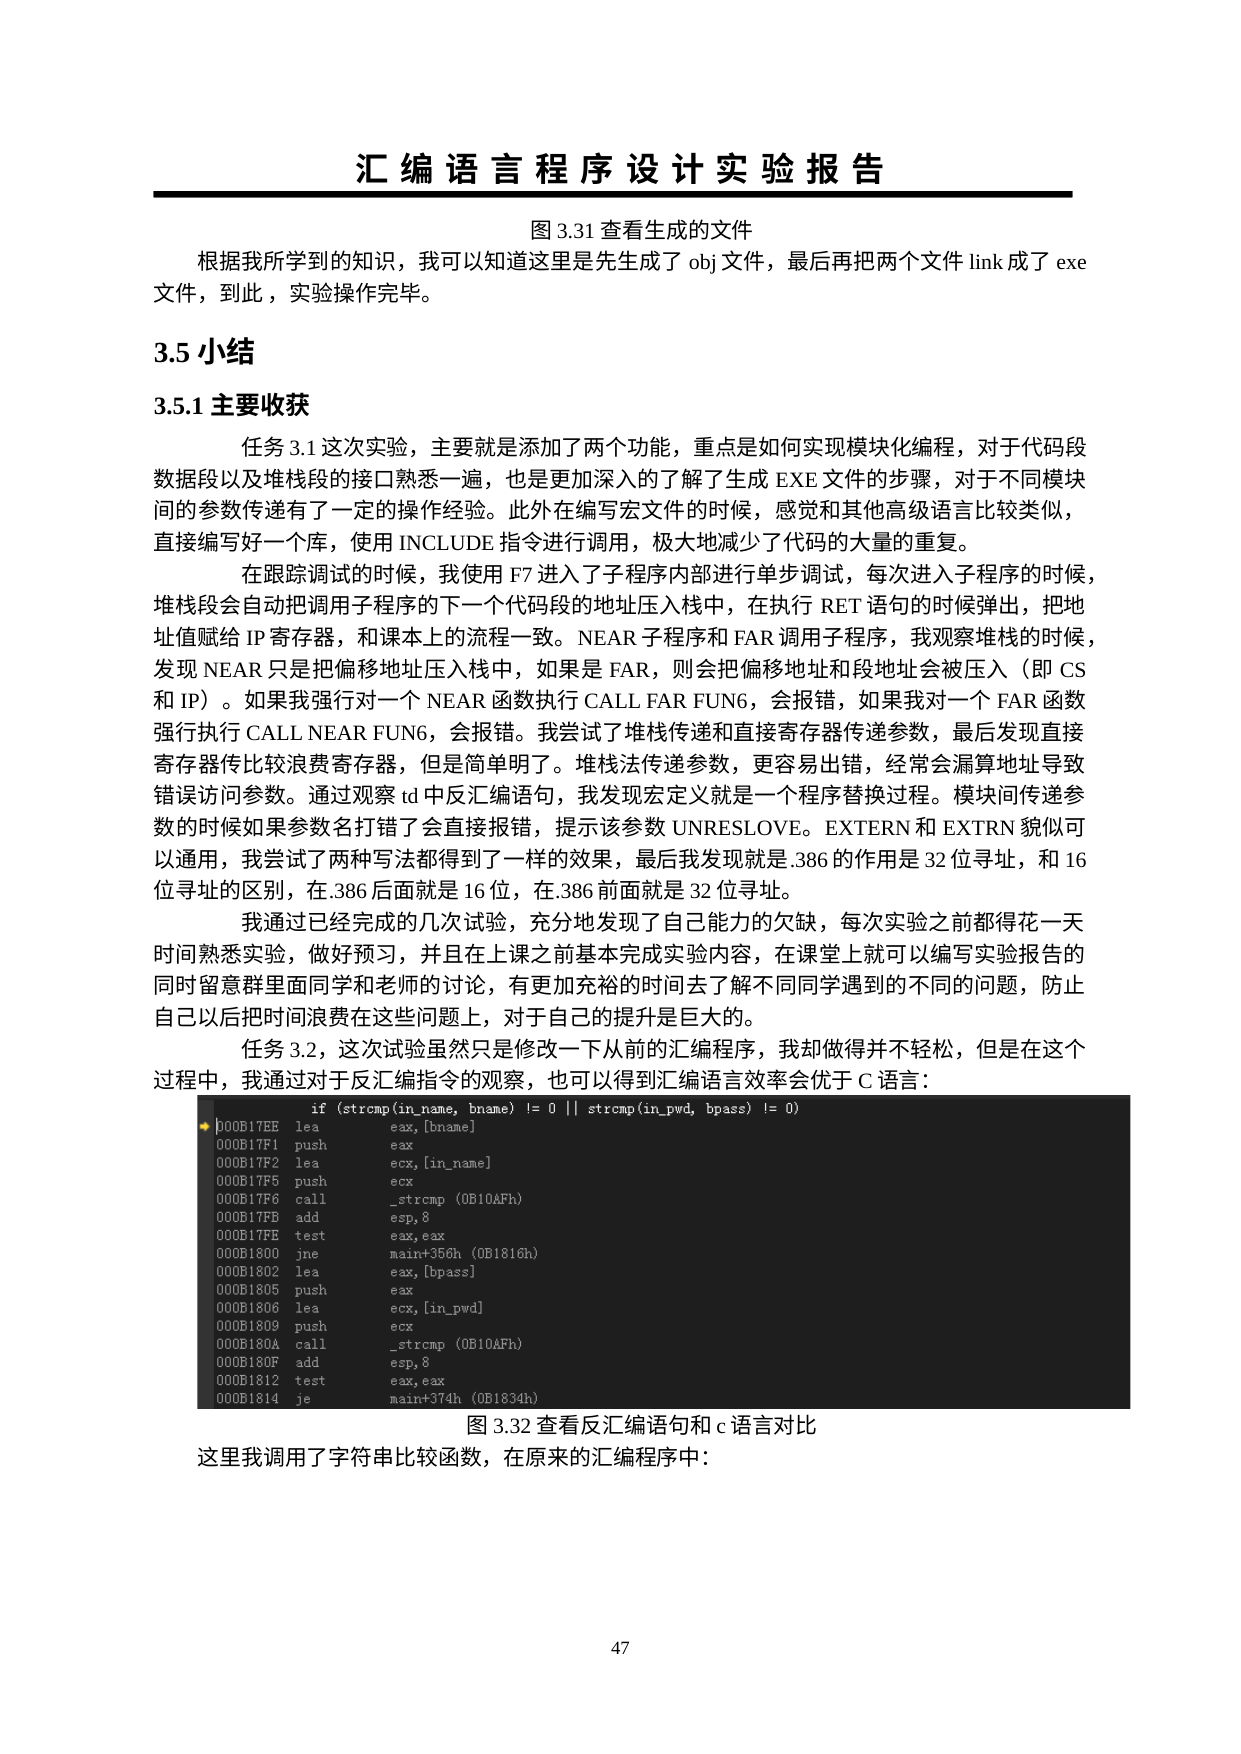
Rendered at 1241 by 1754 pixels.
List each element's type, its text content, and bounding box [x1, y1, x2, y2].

text 任务3.1这次实验，主要就是添加了两个功能，重点是如何实现模块化编程，对于代码段数据段以及堆栈段的接口熟悉一遍，也是更加深入的了解了生成EXE文件的步骤，对于不同模块间的参数传递有了一定的操作经验。此外在编写宏文件的时候，感觉和其他高级语言比较类似，直接编写好一个库，使用INCLUDE指令进行调用，极大地减少了代码的大量的重复。 [153, 430, 1087, 557]
subtitle 3.5.1 主要收获 [153, 385, 1087, 422]
text 根据我所学到的知识，我可以知道这里是先生成了obj文件，最后再把两个文件link成了exe文件，到此 ，实验操作完毕。 [153, 244, 1087, 308]
text 在跟踪调试的时候，我使用F7进入了子程序内部进行单步调试，每次进入子程序的时候，堆栈段会自动把调用子程序的下一个代码段的地址压入栈中，在执行RET语句的时候弹出，把地址值赋给IP寄存器，和课本上的流程一致。NEAR子程序和FAR调用子程序，我观察堆栈的时候，发现NEAR只是把偏移地址压入栈中，如果是FAR，则会把偏移地址和段地址会被压入（即CS和IP）。如果我强行对一个NEAR函数执行CALL FAR FUN6，会报错，如果我对一个FAR函数强行执行CALL NEAR FUN6，会报错。我尝试了堆栈传递和直接寄存器传递参数，最后发现直接寄存器传比较浪费寄存器，但是简单明了。堆栈法传递参数，更容易出错，经常会漏算地址导致错误访问参数。通过观察td中反汇编语句，我发现宏定义就是一个程序替换过程。模块间传递参数的时候如果参数名打错了会直接报错，提示该参数UNRESLOVE。EXTERN和EXTRN貌似可以通用，我尝试了两种写法都得到了一样的效果，最后我发现就是.386的作用是32位寻址，和16位寻址的区别，在.386后面就是16位，在.386前面就是32位寻址。 [153, 557, 1087, 905]
text 图3.31 查看生成的文件 [153, 213, 1087, 244]
text 任务3.2，这次试验虽然只是修改一下从前的汇编程序，我却做得并不轻松，但是在这个过程中，我通过对于反汇编指令的观察，也可以得到汇编语言效率会优于C语言： [153, 1032, 1087, 1095]
text 图3.32 查看反汇编语句和c语言对比 [153, 1408, 1087, 1440]
text 这里我调用了字符串比较函数，在原来的汇编程序中： [153, 1440, 1087, 1472]
subtitle 3.5 小结 [153, 328, 1087, 371]
picture [197, 1095, 1131, 1409]
text 我通过已经完成的几次试验，充分地发现了自己能力的欠缺，每次实验之前都得花一天时间熟悉实验，做好预习，并且在上课之前基本完成实验内容，在课堂上就可以编写实验报告的同时留意群里面同学和老师的讨论，有更加充裕的时间去了解不同同学遇到的不同的问题，防止自己以后把时间浪费在这些问题上，对于自己的提升是巨大的。 [153, 905, 1087, 1032]
